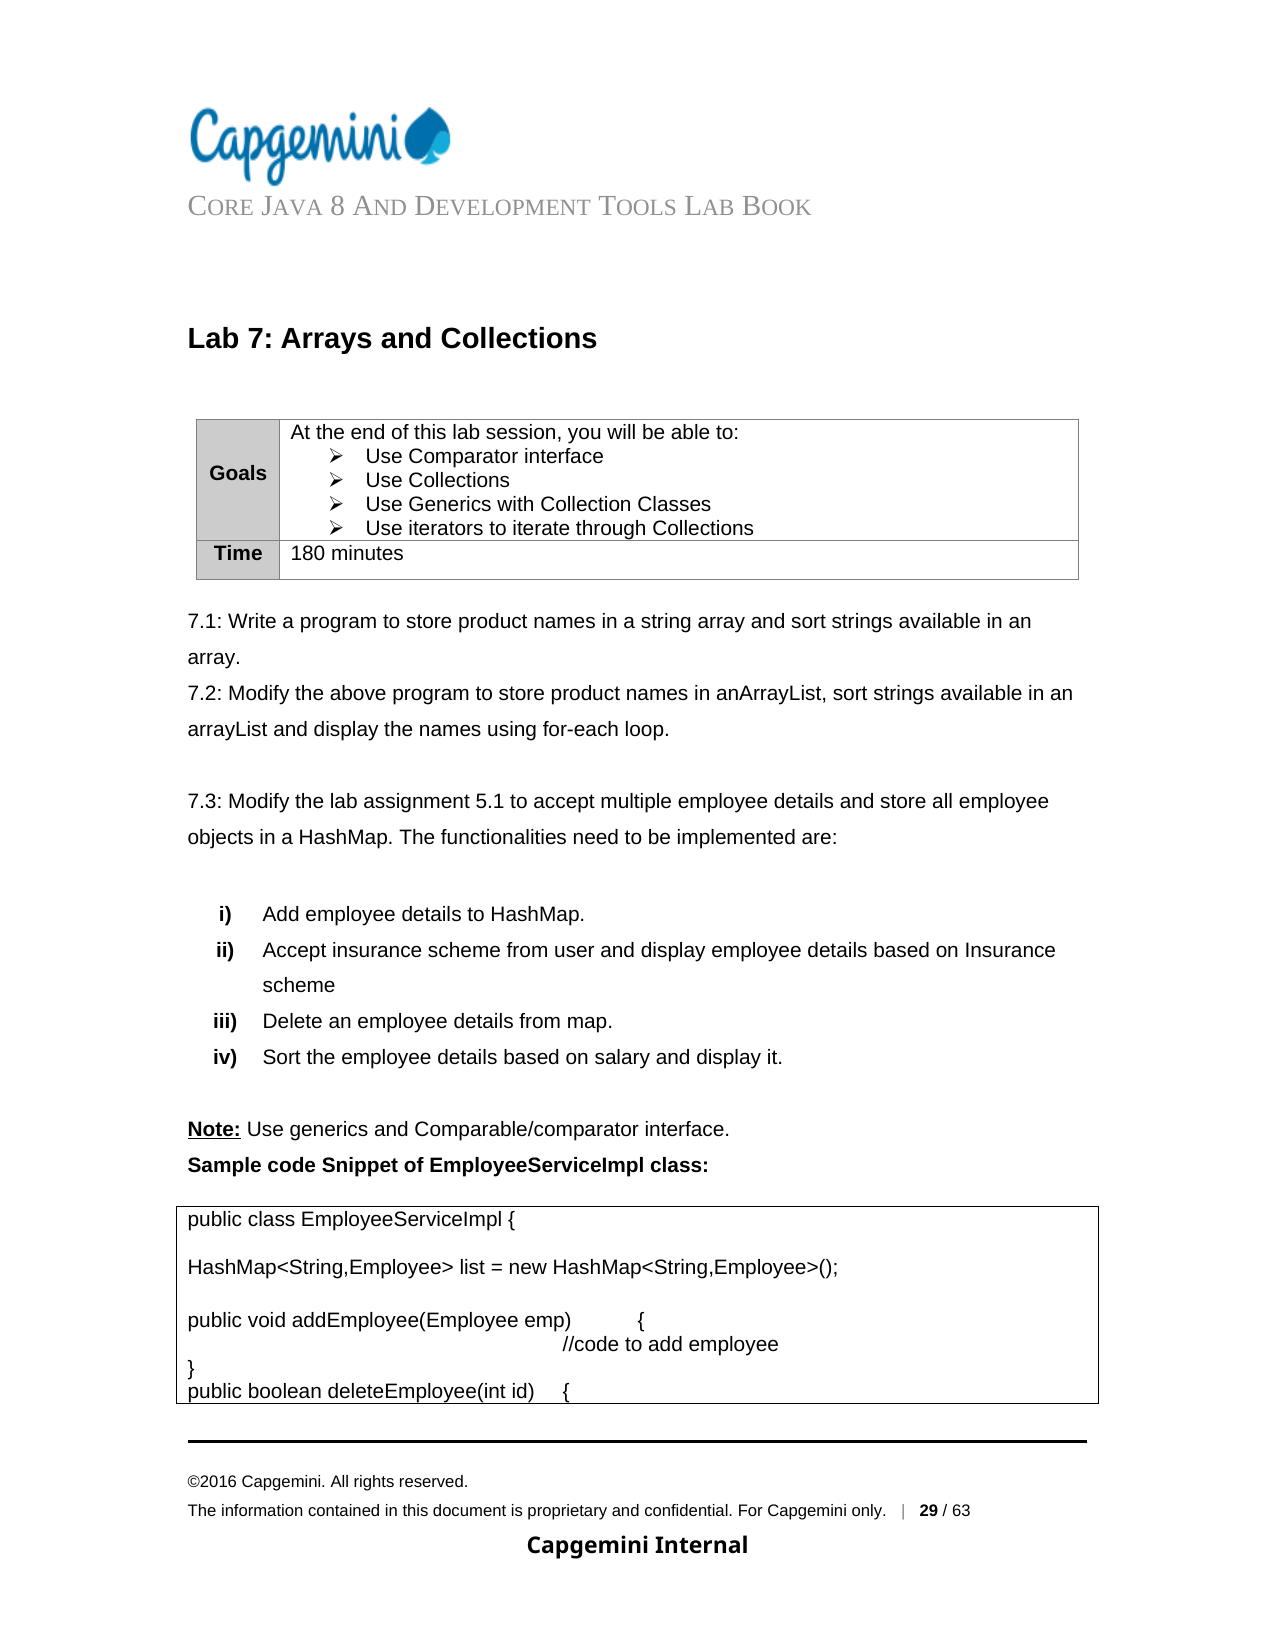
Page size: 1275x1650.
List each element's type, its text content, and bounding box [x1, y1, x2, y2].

text Note: Use generics and Comparable/comparator interface. [187, 1117, 1087, 1141]
text 7.1: Write a program to store product names in a string array and sort strings available in an array. [187, 609, 1087, 669]
title Lab 7: Arrays and Collections [187, 322, 1087, 355]
text 7.2: Modify the above program to store product names in anArrayList, sort strings available in an arrayList and display the names using for-each loop. [187, 681, 1087, 741]
list Add employee details to HashMap. [225, 901, 1087, 925]
text Sample code Snippet of EmployeeServiceImpl class: [187, 1153, 1087, 1177]
table_header Goals [197, 420, 279, 540]
list Accept insurance scheme from user and display employee details based on Insurance scheme [225, 937, 1087, 997]
list Sort the employee details based on salary and display it. [225, 1045, 1087, 1069]
table_cell 180 minutes [280, 541, 1078, 579]
table_header At the end of this lab session, you will be able to: Use Comparator interface Use Collections Use Generics with Collection Classes Use iterators to iterate through Collections [280, 420, 1078, 540]
picture [187, 106, 1088, 188]
list Delete an employee details from map. [225, 1009, 1087, 1033]
table_cell Time [197, 541, 279, 579]
text 7.3: Modify the lab assignment 5.1 to accept multiple employee details and store all employee objects in a HashMap. The functionalities need to be implemented are: [187, 789, 1087, 849]
